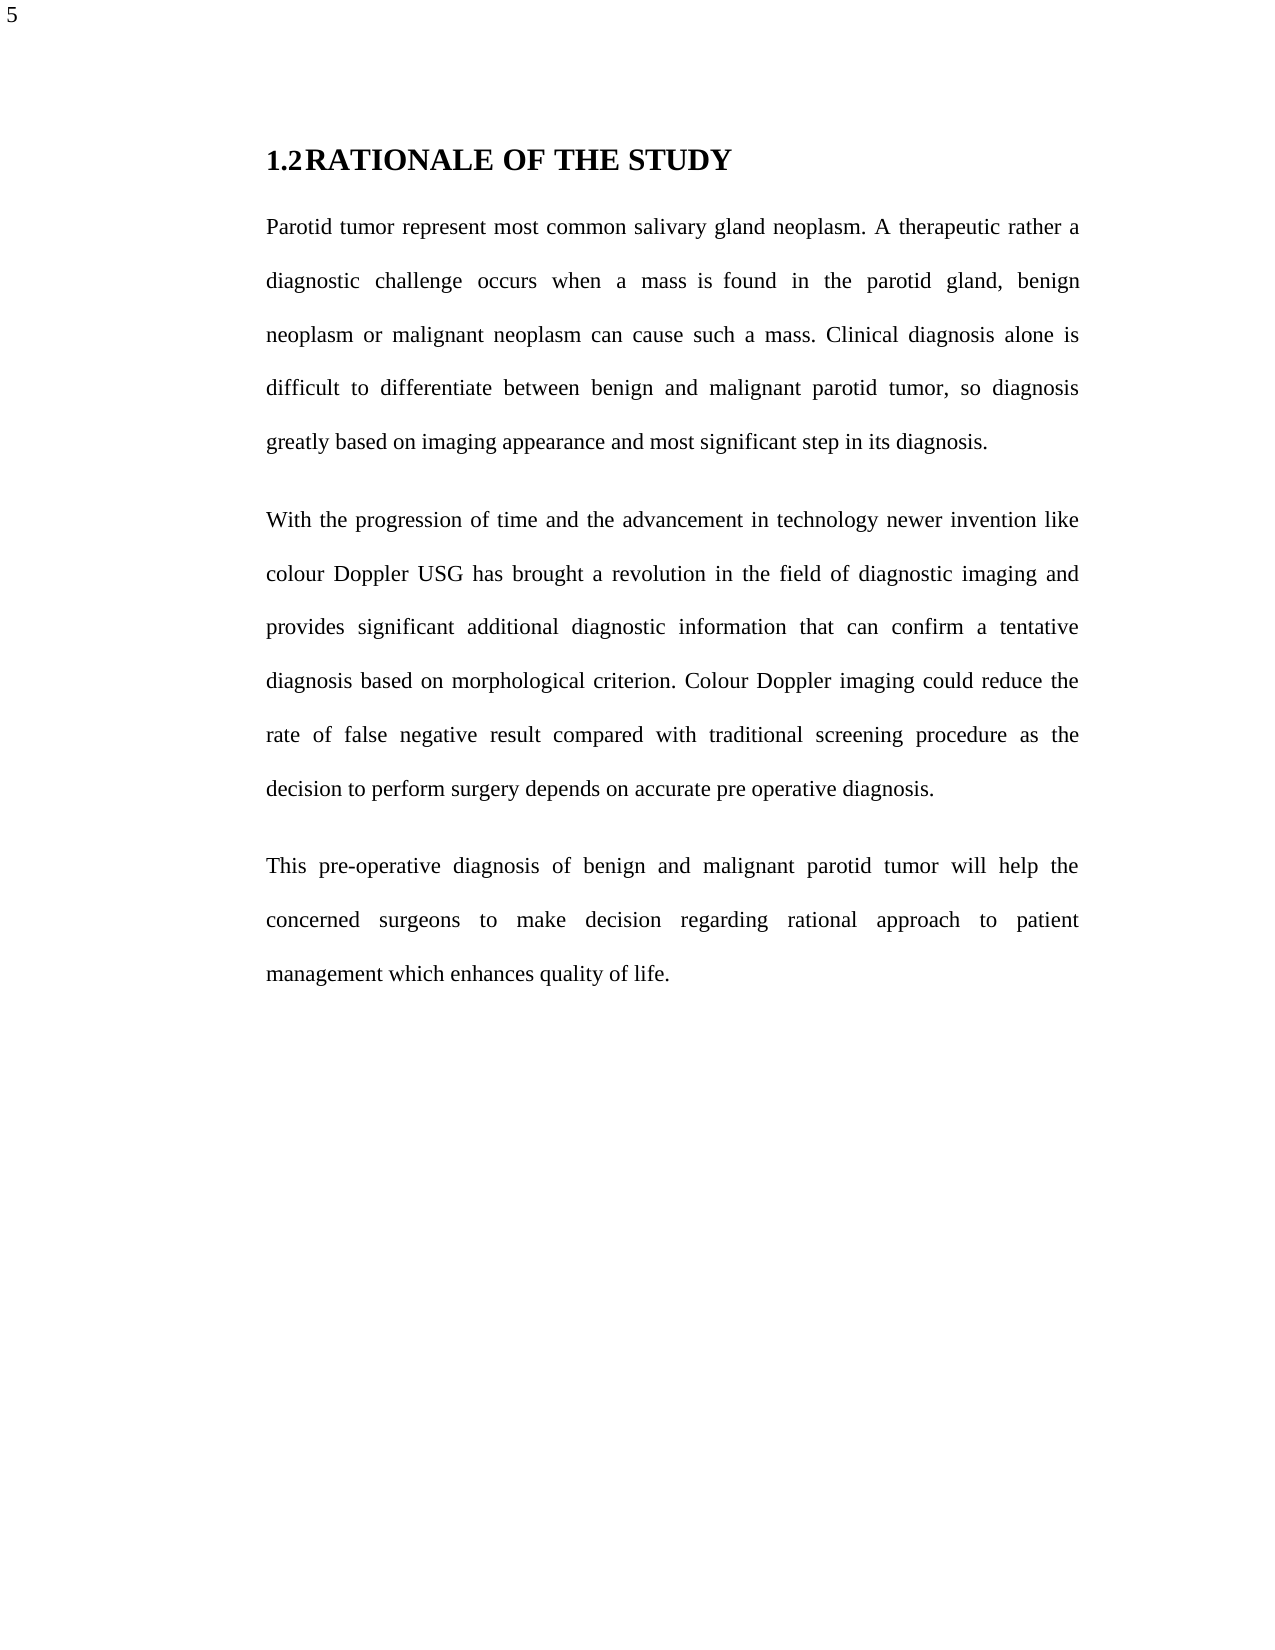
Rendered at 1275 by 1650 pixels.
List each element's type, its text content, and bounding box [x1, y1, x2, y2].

text Parotid tumor represent most common salivary gland neoplasm. A therapeutic rather a diagnostic challenge occurs when a mass is found in the parotid gland, benign neoplasm or malignant neoplasm can cause such a mass. Clinical diagnosis alone is difficult to differentiate between benign and malignant parotid tumor, so diagnosis greatly based on imaging appearance and most significant step in its diagnosis. [266, 213, 1080, 454]
text With the progression of time and the advancement in technology newer invention like colour Doppler USG has brought a revolution in the field of diagnostic imaging and provides significant additional diagnostic information that can confirm a tentative diagnosis based on morphological criterion. Colour Doppler imaging could reduce the rate of false negative result compared with traditional screening procedure as the decision to perform surgery depends on accurate pre operative diagnosis. [266, 506, 1080, 801]
text This pre-operative diagnosis of benign and malignant parotid tumor will help the concerned surgeons to make decision regarding rational approach to patient management which enhances quality of life. [266, 853, 1080, 986]
subtitle RATIONALE OF THE STUDY [266, 141, 1177, 177]
